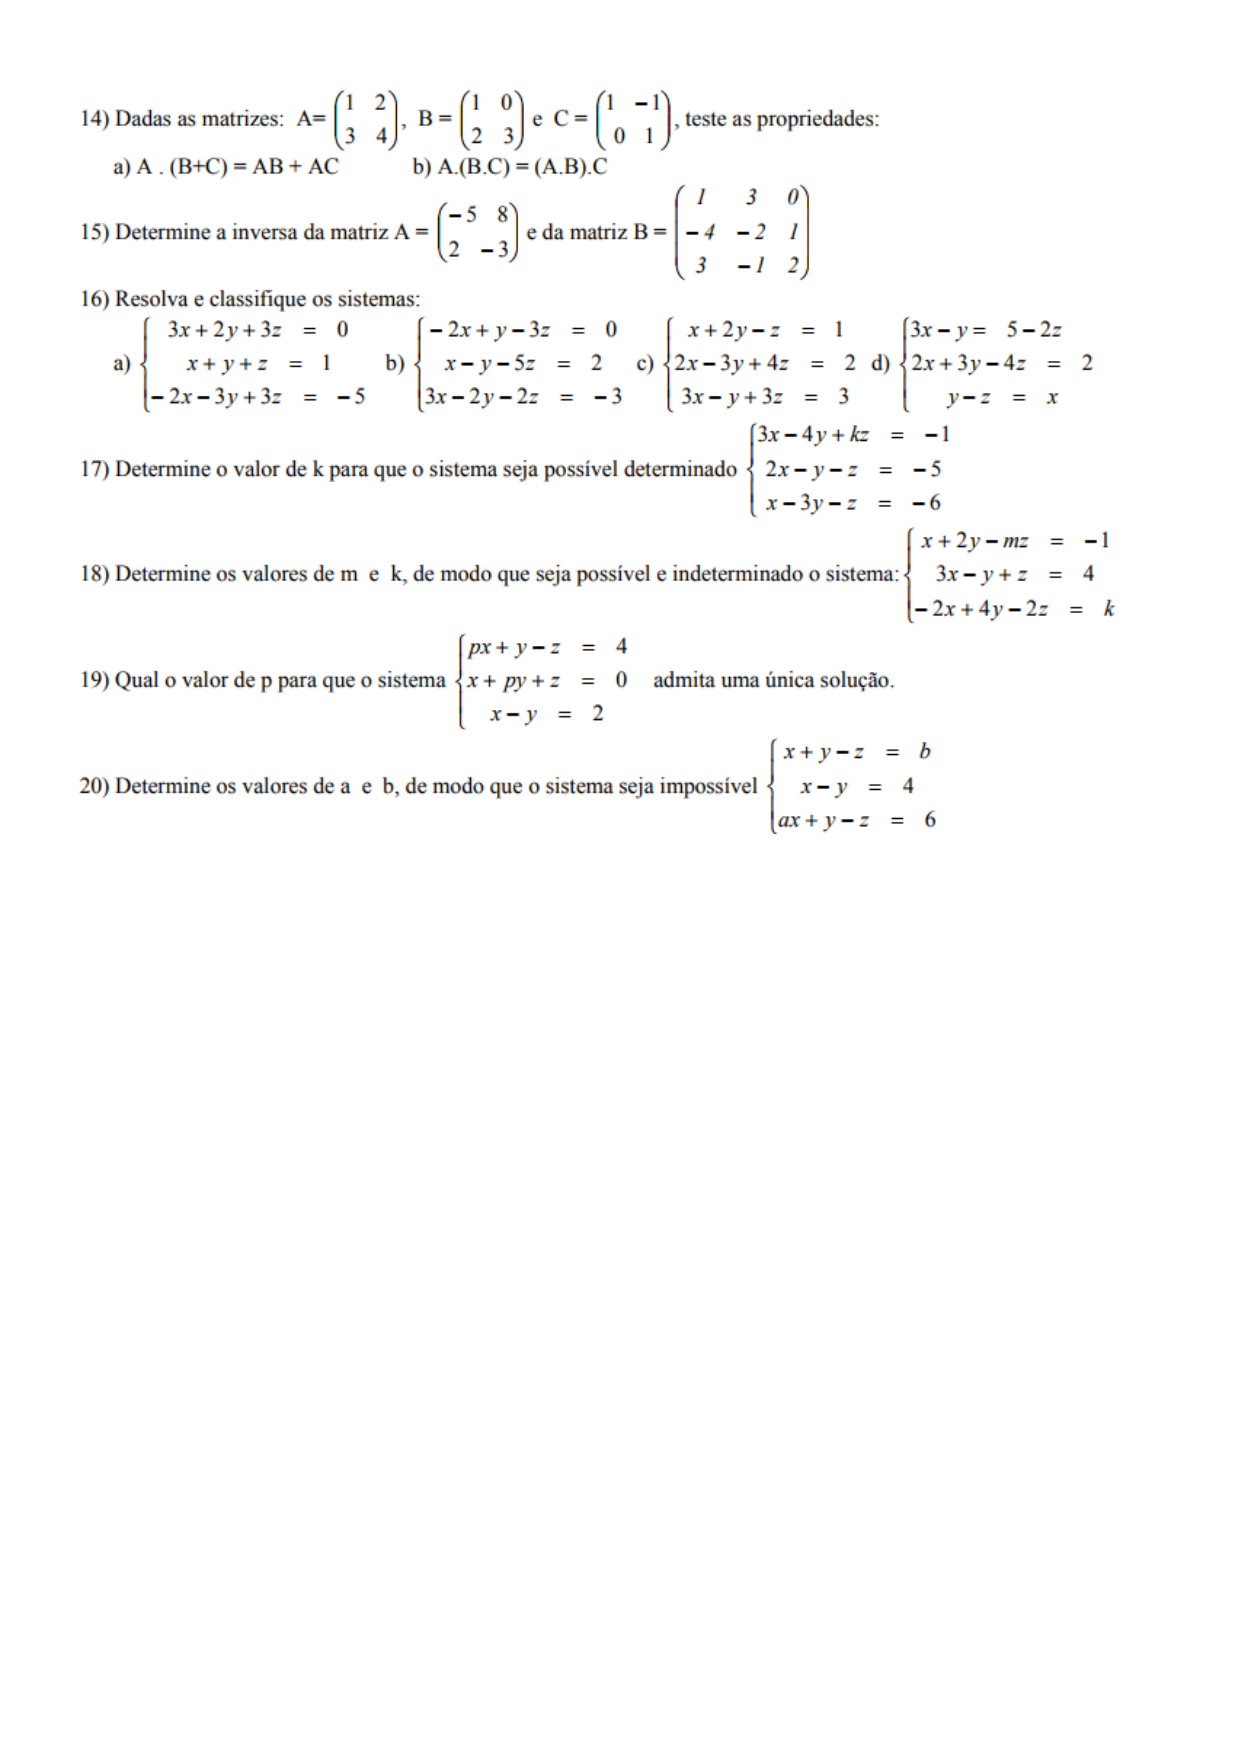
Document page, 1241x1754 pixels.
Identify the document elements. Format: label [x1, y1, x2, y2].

picture [59, 59, 1135, 834]
